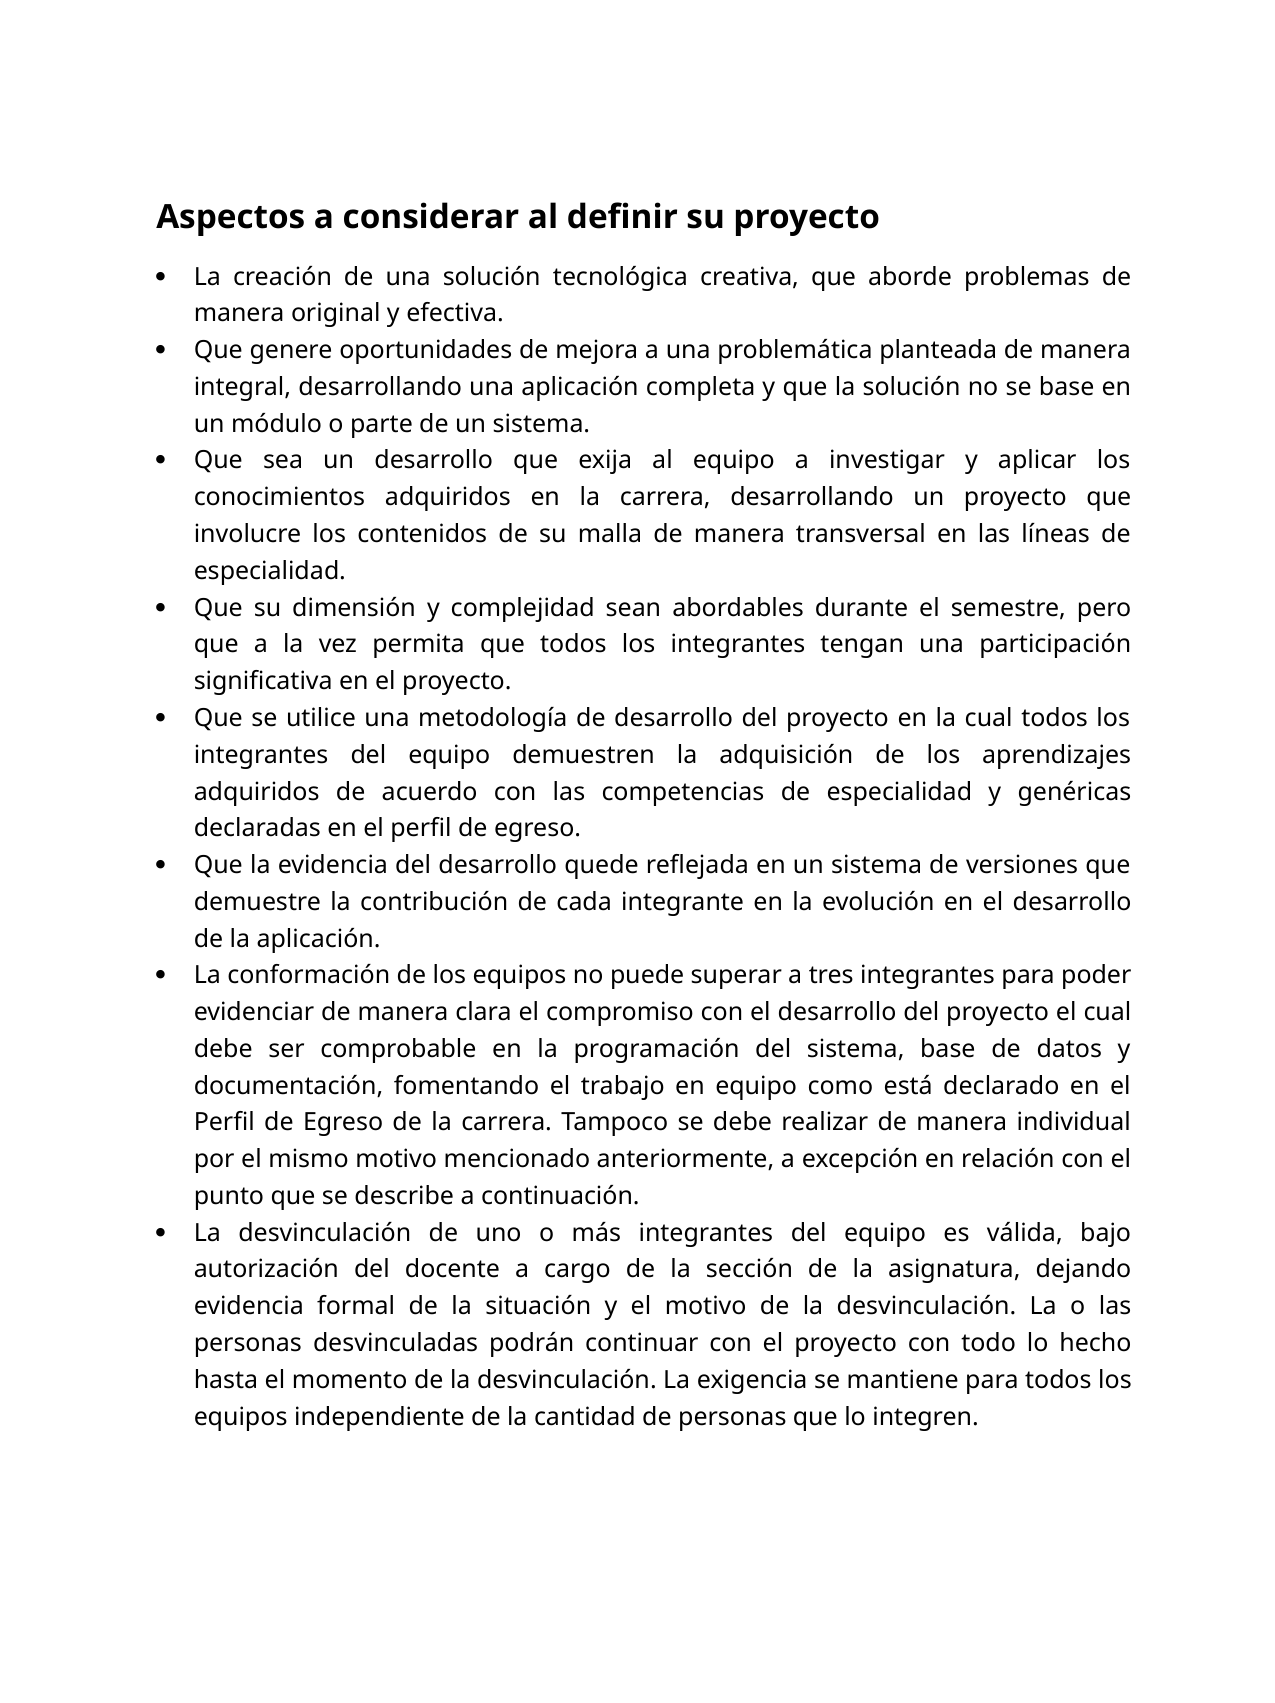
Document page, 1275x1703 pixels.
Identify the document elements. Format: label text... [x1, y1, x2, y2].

list Que sea un desarrollo que exija al equipo a investigar y aplicar los conocimientos adquiridos en la carrera, desarrollando un proyecto que involucre los contenidos de su malla de manera transversal en las líneas de especialidad. [156, 442, 1132, 587]
list Que se utilice una metodología de desarrollo del proyecto en la cual todos los integrantes del equipo demuestren la adquisición de los aprendizajes adquiridos de acuerdo con las competencias de especialidad y genéricas declaradas en el perfil de egreso. [156, 699, 1132, 844]
text Aspectos a considerar al definir su proyecto [156, 193, 1132, 238]
list La conformación de los equipos no puede superar a tres integrantes para poder evidenciar de manera clara el compromiso con el desarrollo del proyecto el cual debe ser comprobable en la programación del sistema, base de datos y documentación, fomentando el trabajo en equipo como está declarado en el Perfil de Egreso de la carrera. Tampoco se debe realizar de manera individual por el mismo motivo mencionado anteriormente, a excepción en relación con el punto que se describe a continuación. [156, 957, 1132, 1212]
list Que la evidencia del desarrollo quede reflejada en un sistema de versiones que demuestre la contribución de cada integrante en la evolución en el desarrollo de la aplicación. [156, 847, 1132, 954]
list Que su dimensión y complejidad sean abordables durante el semestre, pero que a la vez permita que todos los integrantes tengan una participación significativa en el proyecto. [156, 589, 1132, 697]
list La creación de una solución tecnológica creativa, que aborde problemas de manera original y efectiva. [156, 258, 1132, 329]
list Que genere oportunidades de mejora a una problemática planteada de manera integral, desarrollando una aplicación completa y que la solución no se base en un módulo o parte de un sistema. [156, 332, 1132, 439]
list La desvinculación de uno o más integrantes del equipo es válida, bajo autorización del docente a cargo de la sección de la asignatura, dejando evidencia formal de la situación y el motivo de la desvinculación. La o las personas desvinculadas podrán continuar con el proyecto con todo lo hecho hasta el momento de la desvinculación. La exigencia se mantiene para todos los equipos independiente de la cantidad de personas que lo integren. [156, 1214, 1132, 1432]
